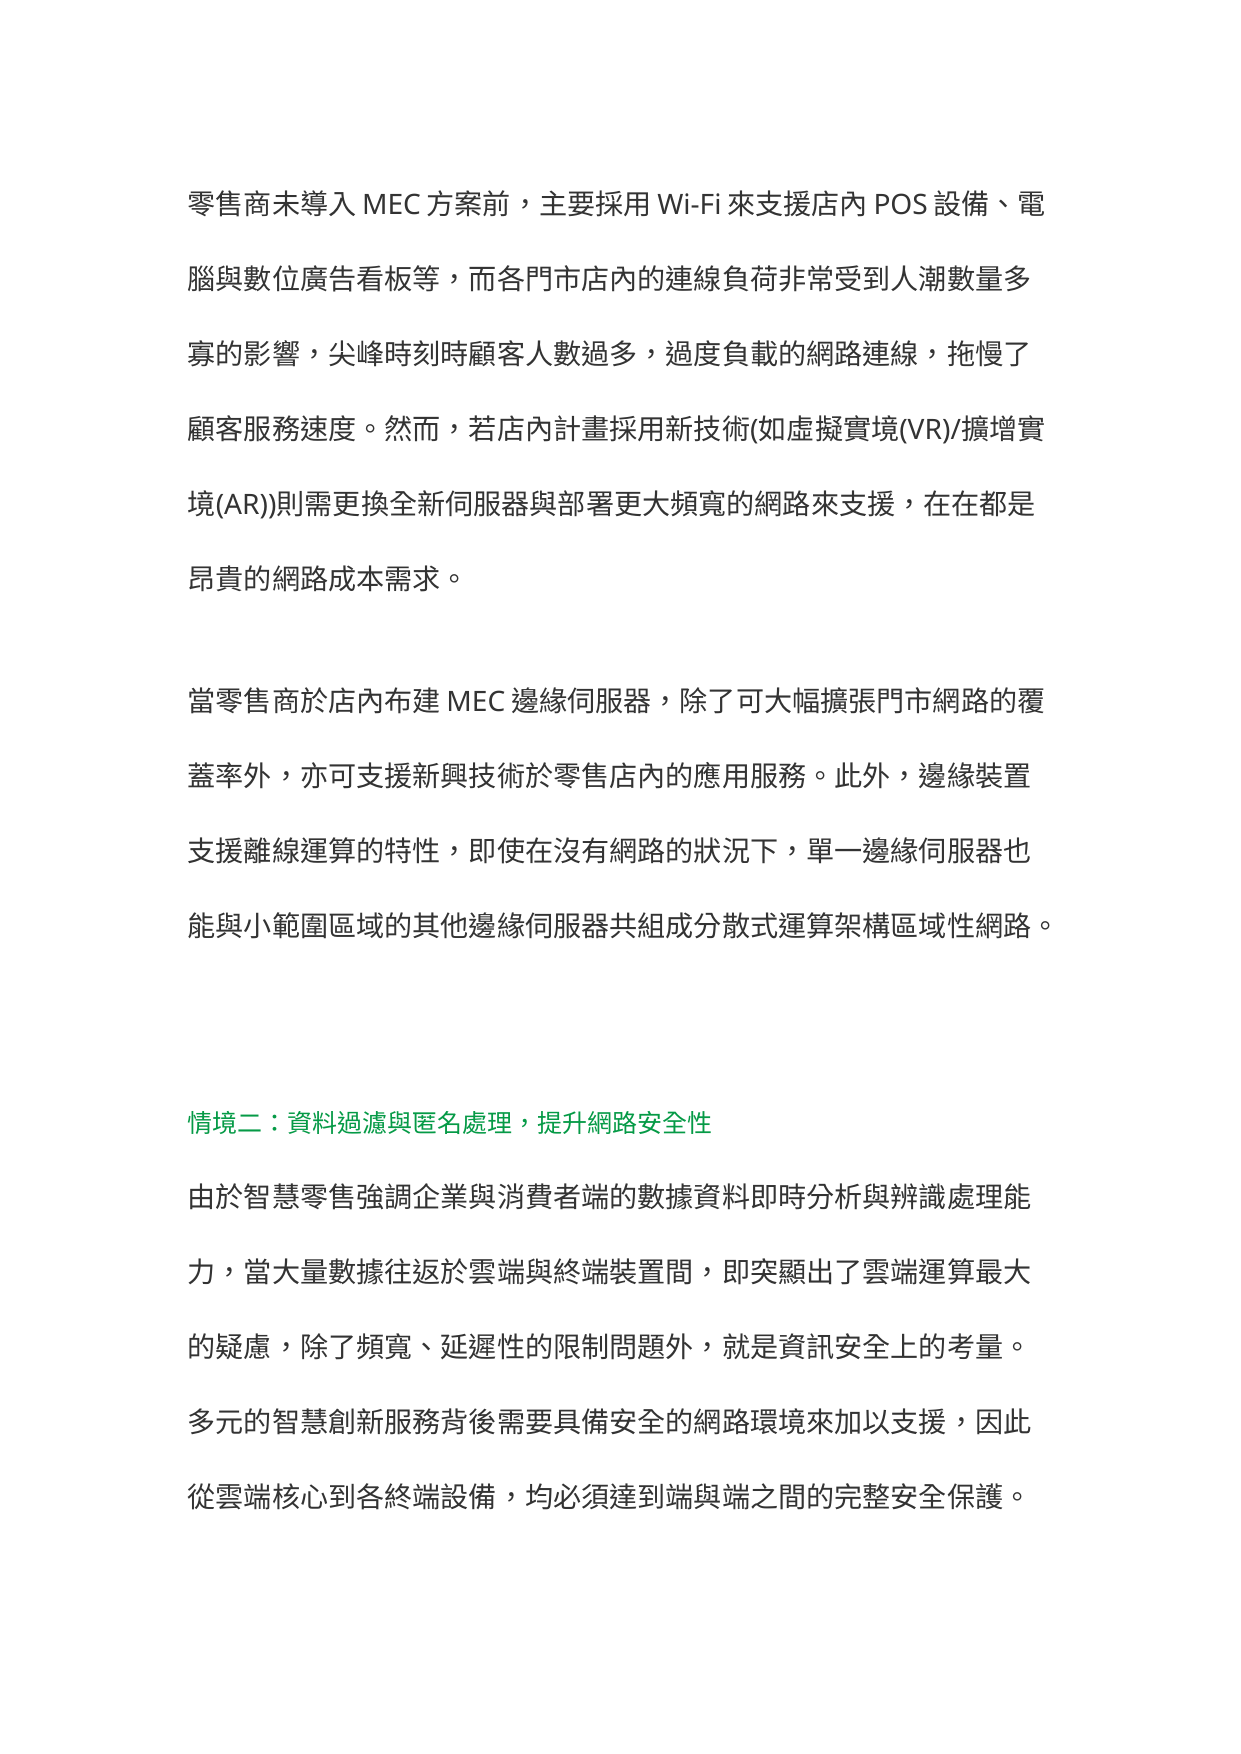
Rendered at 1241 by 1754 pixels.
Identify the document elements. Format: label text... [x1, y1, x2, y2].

text 情境二：資料過濾與匿名處理，提升網路安全性 [187, 1083, 1053, 1158]
text 由於智慧零售強調企業與消費者端的數據資料即時分析與辨識處理能力，當大量數據往返於雲端與終端裝置間，即突顯出了雲端運算最大的疑慮，除了頻寬、延遲性的限制問題外，就是資訊安全上的考量。多元的智慧創新服務背後需要具備安全的網路環境來加以支援，因此從雲端核心到各終端設備，均必須達到端與端之間的完整安全保護。 [187, 1158, 1053, 1533]
text 零售商未導入MEC方案前，主要採用Wi-Fi來支援店內POS設備、電腦與數位廣告看板等，而各門市店內的連線負荷非常受到人潮數量多寡的影響，尖峰時刻時顧客人數過多，過度負載的網路連線，拖慢了顧客服務速度。然而，若店內計畫採用新技術(如虛擬實境(VR)/擴增實境(AR))則需更換全新伺服器與部署更大頻寬的網路來支援，在在都是昂貴的網路成本需求。 [187, 164, 1053, 614]
text 當零售商於店內布建MEC邊緣伺服器，除了可大幅擴張門市網路的覆蓋率外，亦可支援新興技術於零售店內的應用服務。此外，邊緣裝置支援離線運算的特性，即使在沒有網路的狀況下，單一邊緣伺服器也能與小範圍區域的其他邊緣伺服器共組成分散式運算架構區域性網路。 [187, 661, 1053, 1036]
